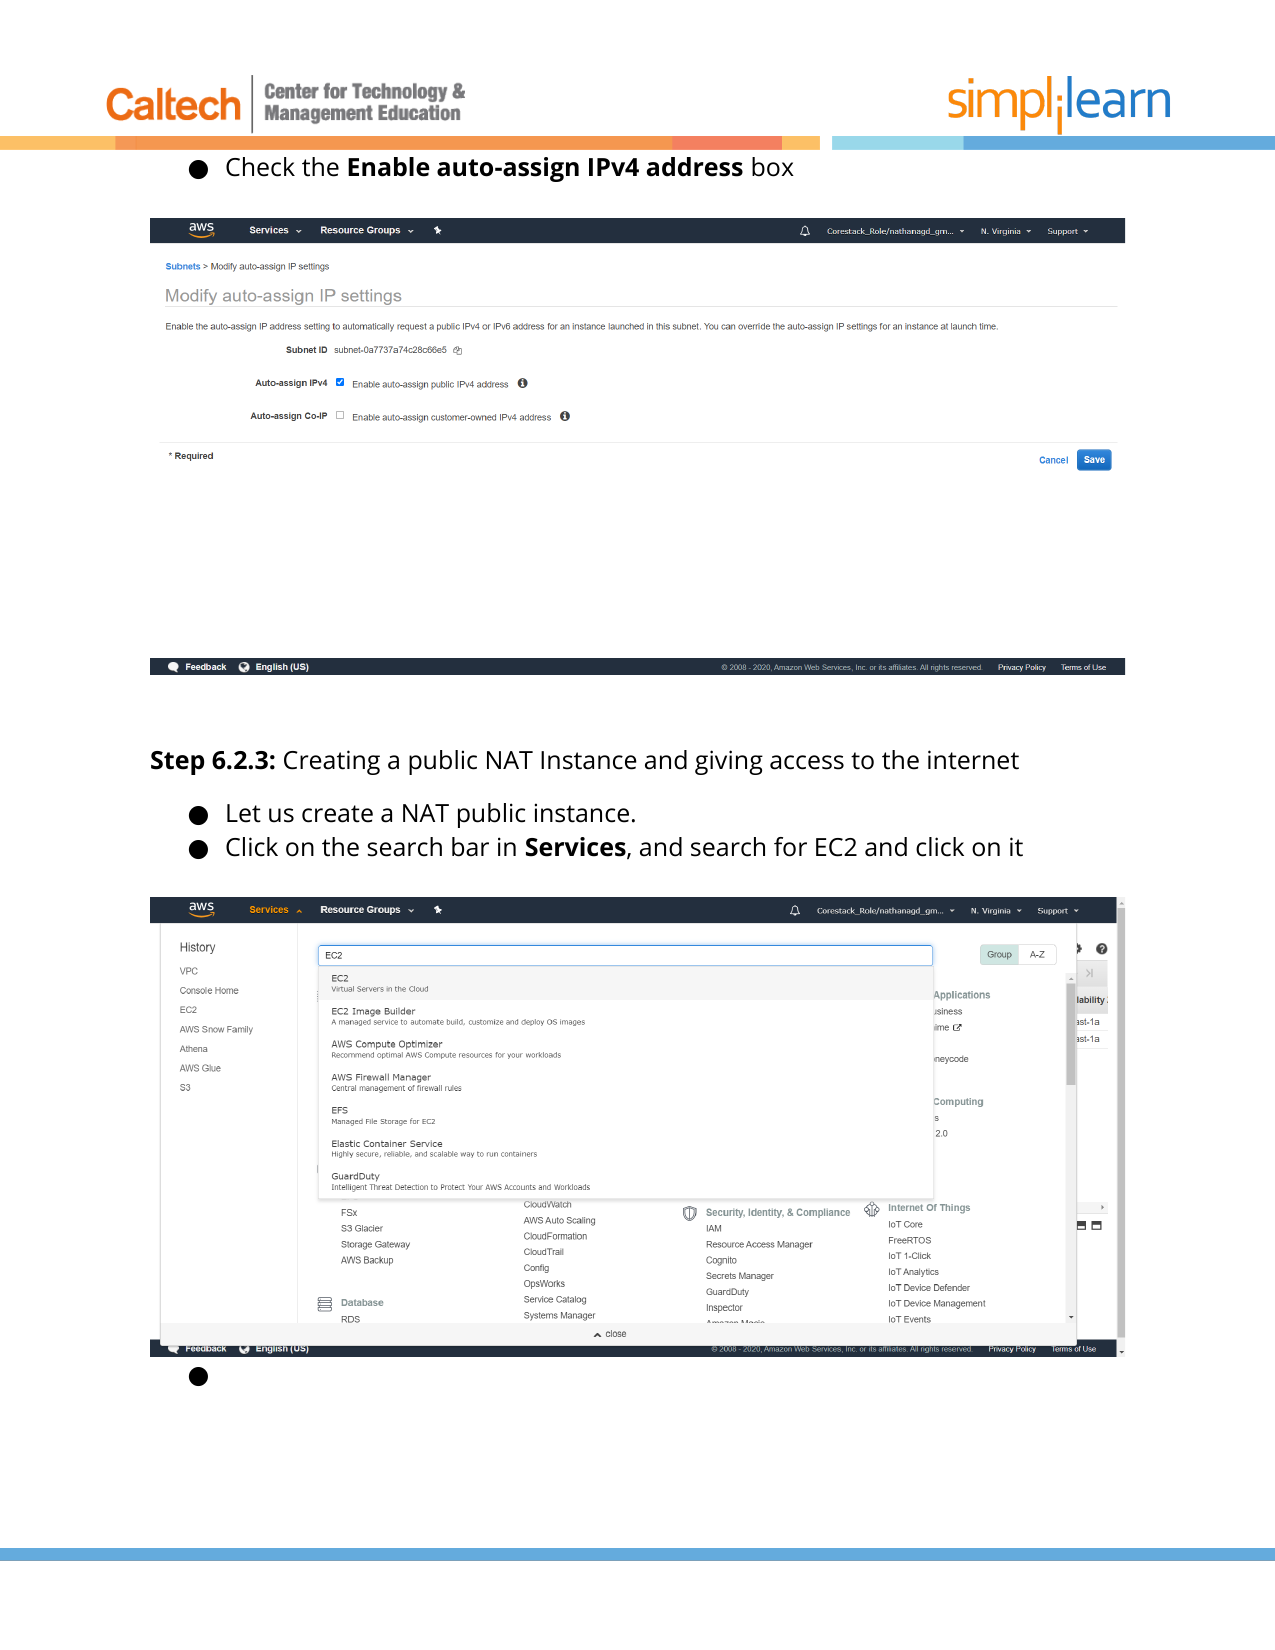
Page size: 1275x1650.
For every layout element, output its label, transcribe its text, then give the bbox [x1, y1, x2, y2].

picture [106, 75, 466, 134]
picture [0, 1548, 1275, 1562]
picture [0, 76, 1275, 150]
picture [150, 897, 1125, 1357]
list Check the Enable auto-assign IPv4 address box [187, 150, 1125, 184]
picture [150, 218, 1125, 675]
list Let us create a NAT public instance. [187, 795, 1125, 829]
list Click on the search bar in Services, and search for EC2 and click on it [187, 829, 1125, 863]
text Step 6.2.3: Creating a public NAT Instance and giving access to the internet [150, 742, 1125, 777]
